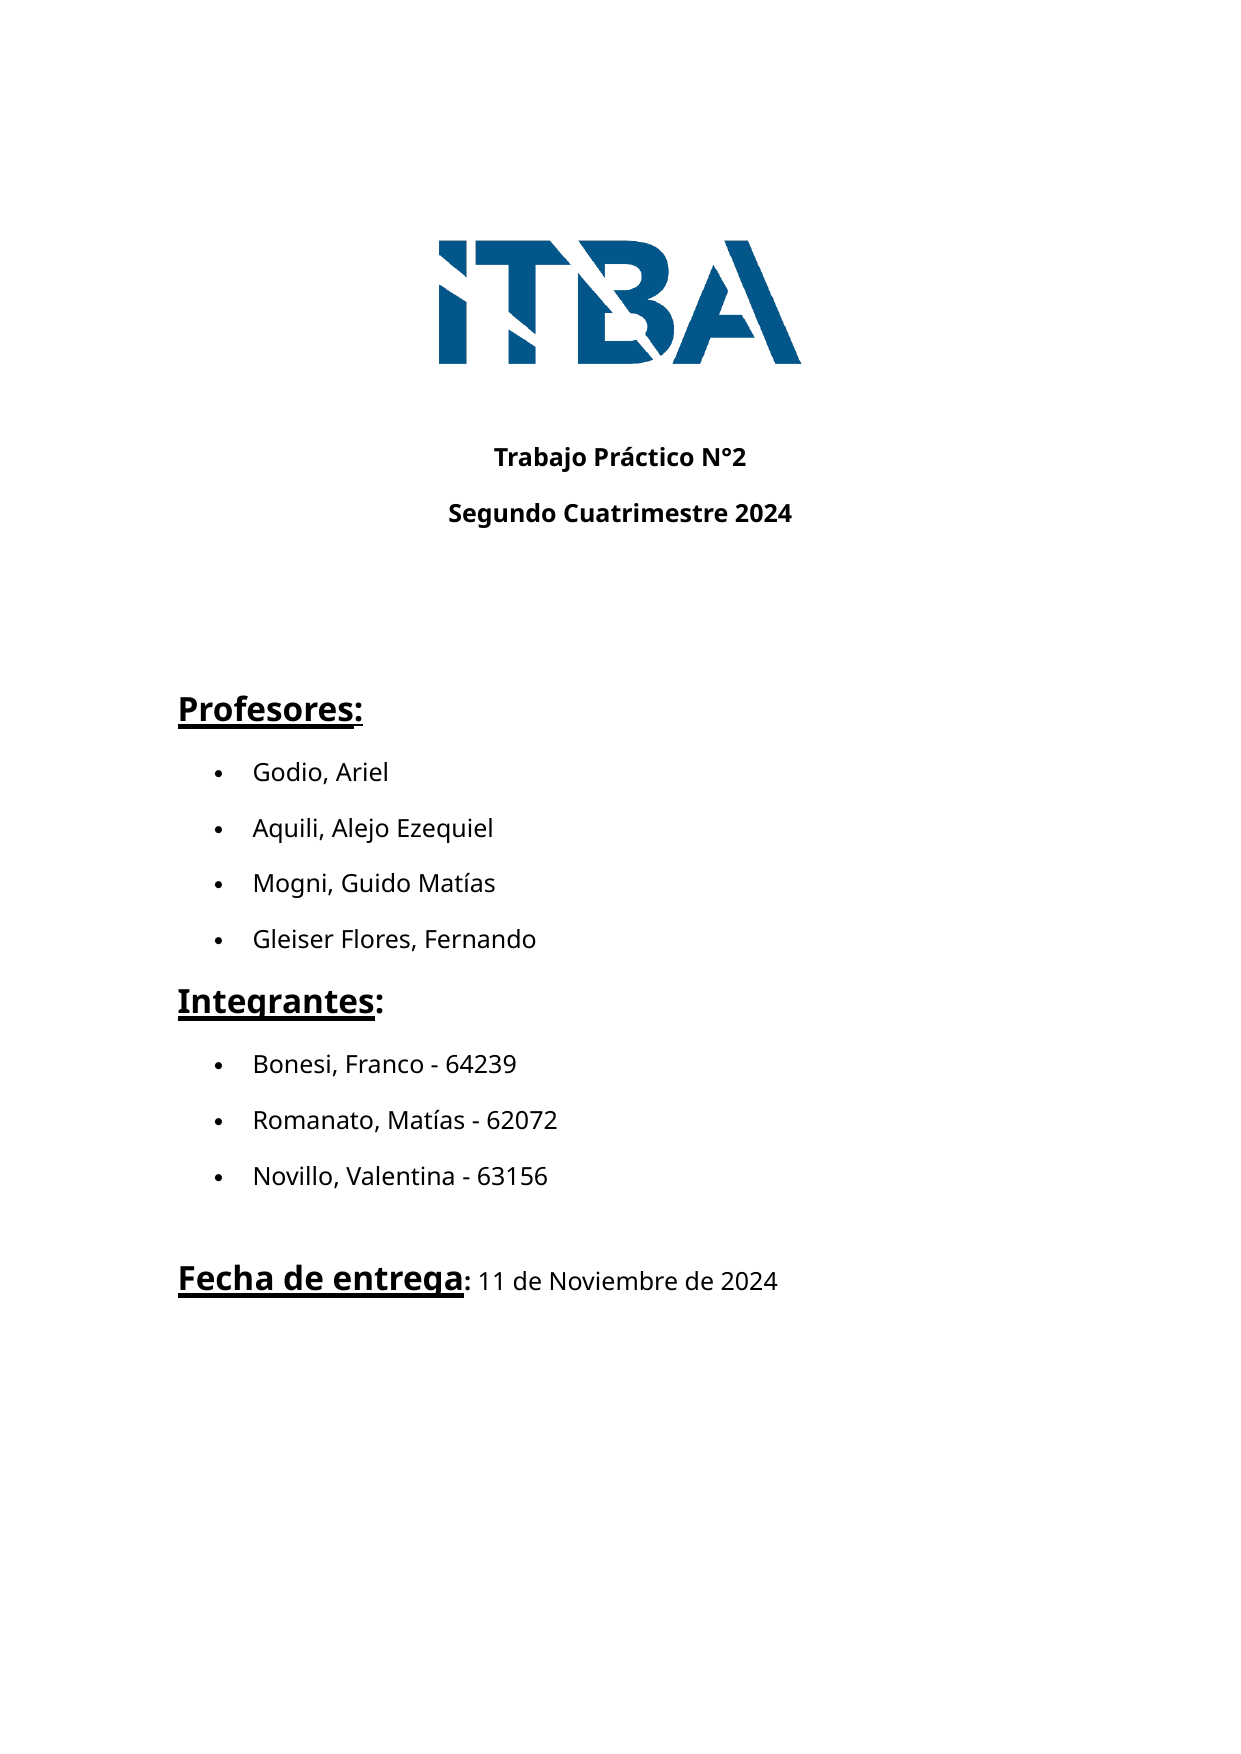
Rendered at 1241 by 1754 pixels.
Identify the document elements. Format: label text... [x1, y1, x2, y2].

text Integrantes: [177, 978, 1063, 1023]
list Mogni, Guido Matías [215, 866, 1063, 900]
text Fecha de entrega: 11 de Noviembre de 2024 [177, 1214, 1063, 1300]
list Bonesi, Franco - 64239 [215, 1047, 1063, 1081]
text Profesores: [177, 686, 1063, 731]
list Gleiser Flores, Fernando [215, 922, 1063, 956]
list Godio, Ariel [215, 754, 1063, 788]
list Romanato, Matías - 62072 [215, 1102, 1063, 1137]
text Segundo Cuatrimestre 2024 [177, 496, 1063, 530]
list Novillo, Valentina - 63156 [215, 1158, 1063, 1192]
text Trabajo Práctico N°2 [177, 440, 1063, 474]
picture [385, 186, 855, 418]
list Aquili, Alejo Ezequiel [215, 810, 1063, 844]
